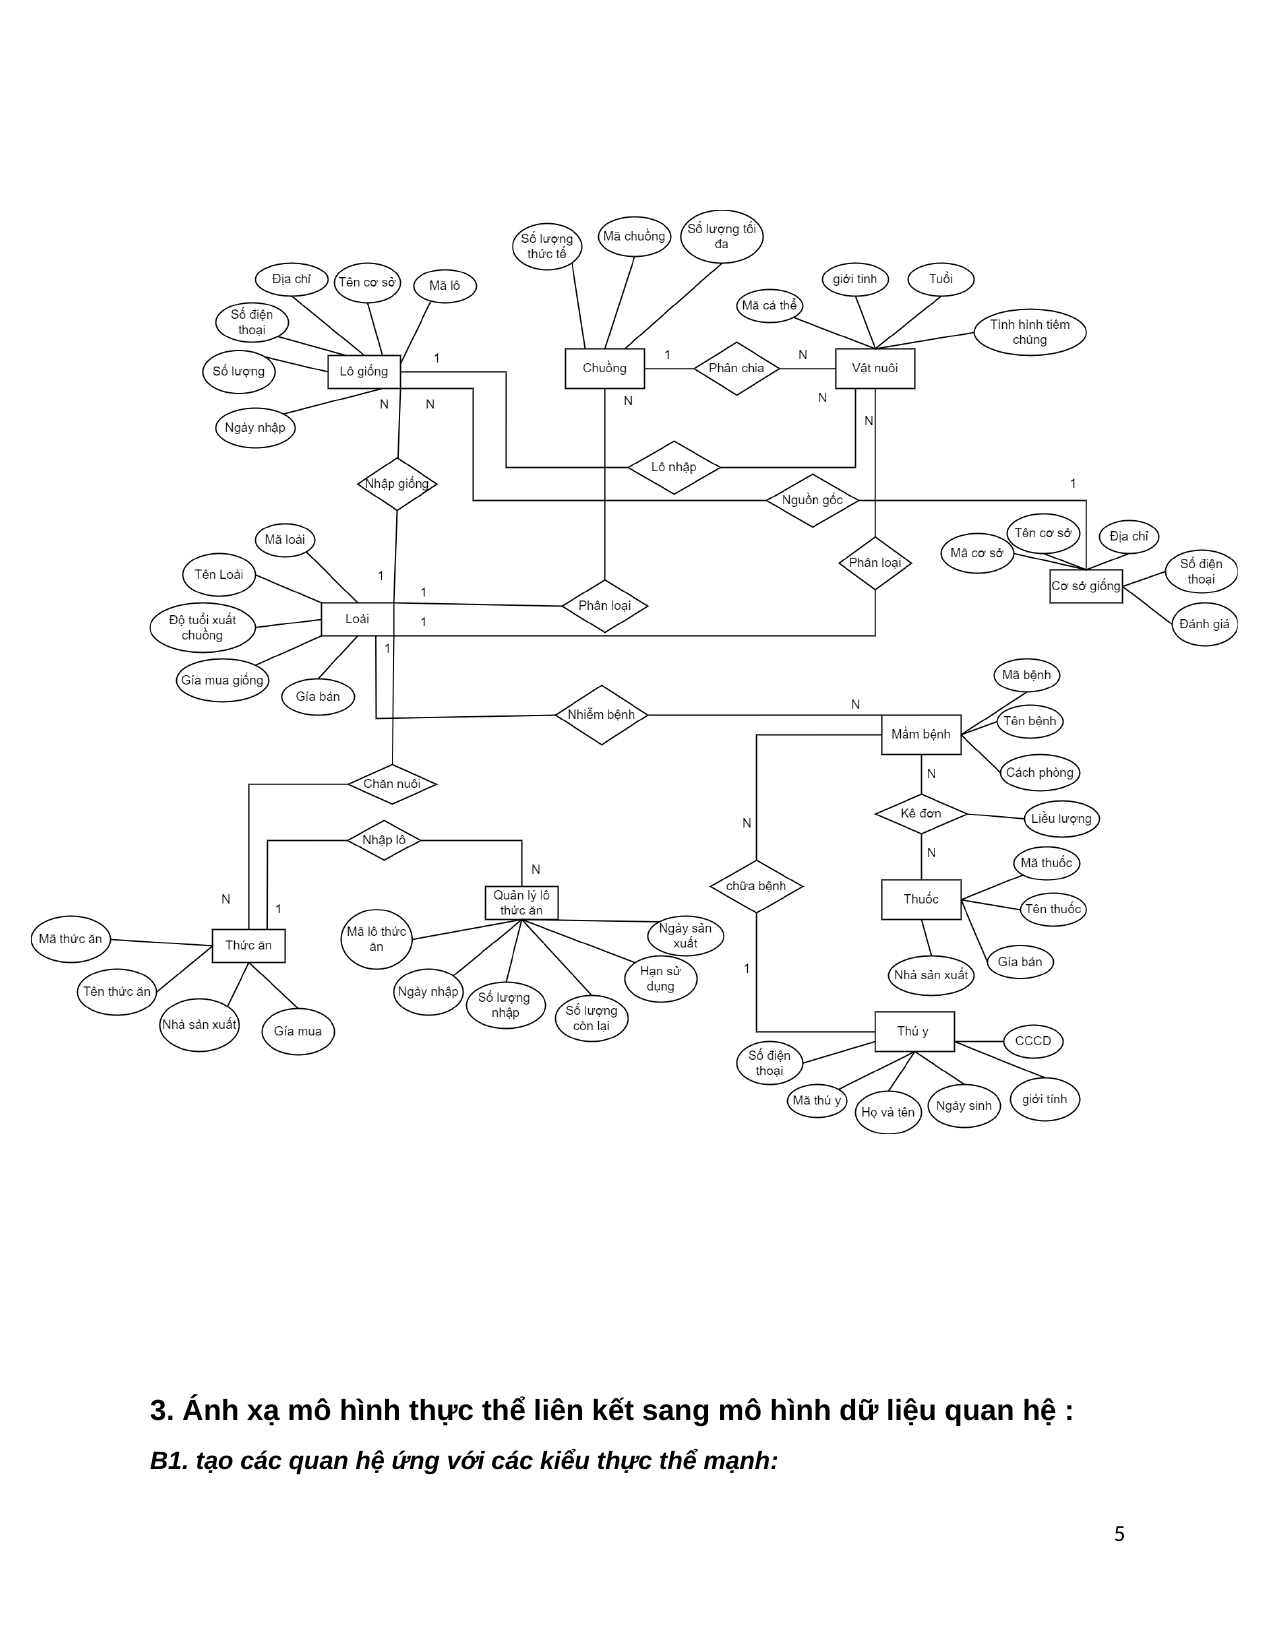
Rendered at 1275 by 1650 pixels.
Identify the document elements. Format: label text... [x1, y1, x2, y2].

picture [30, 210, 1238, 1134]
text B1. tạo các quan hệ ứng với các kiểu thực thể mạnh: [150, 1446, 1125, 1475]
text 3. Ánh xạ mô hình thực thể liên kết sang mô hình dữ liệu quan hệ : [150, 1393, 1125, 1427]
